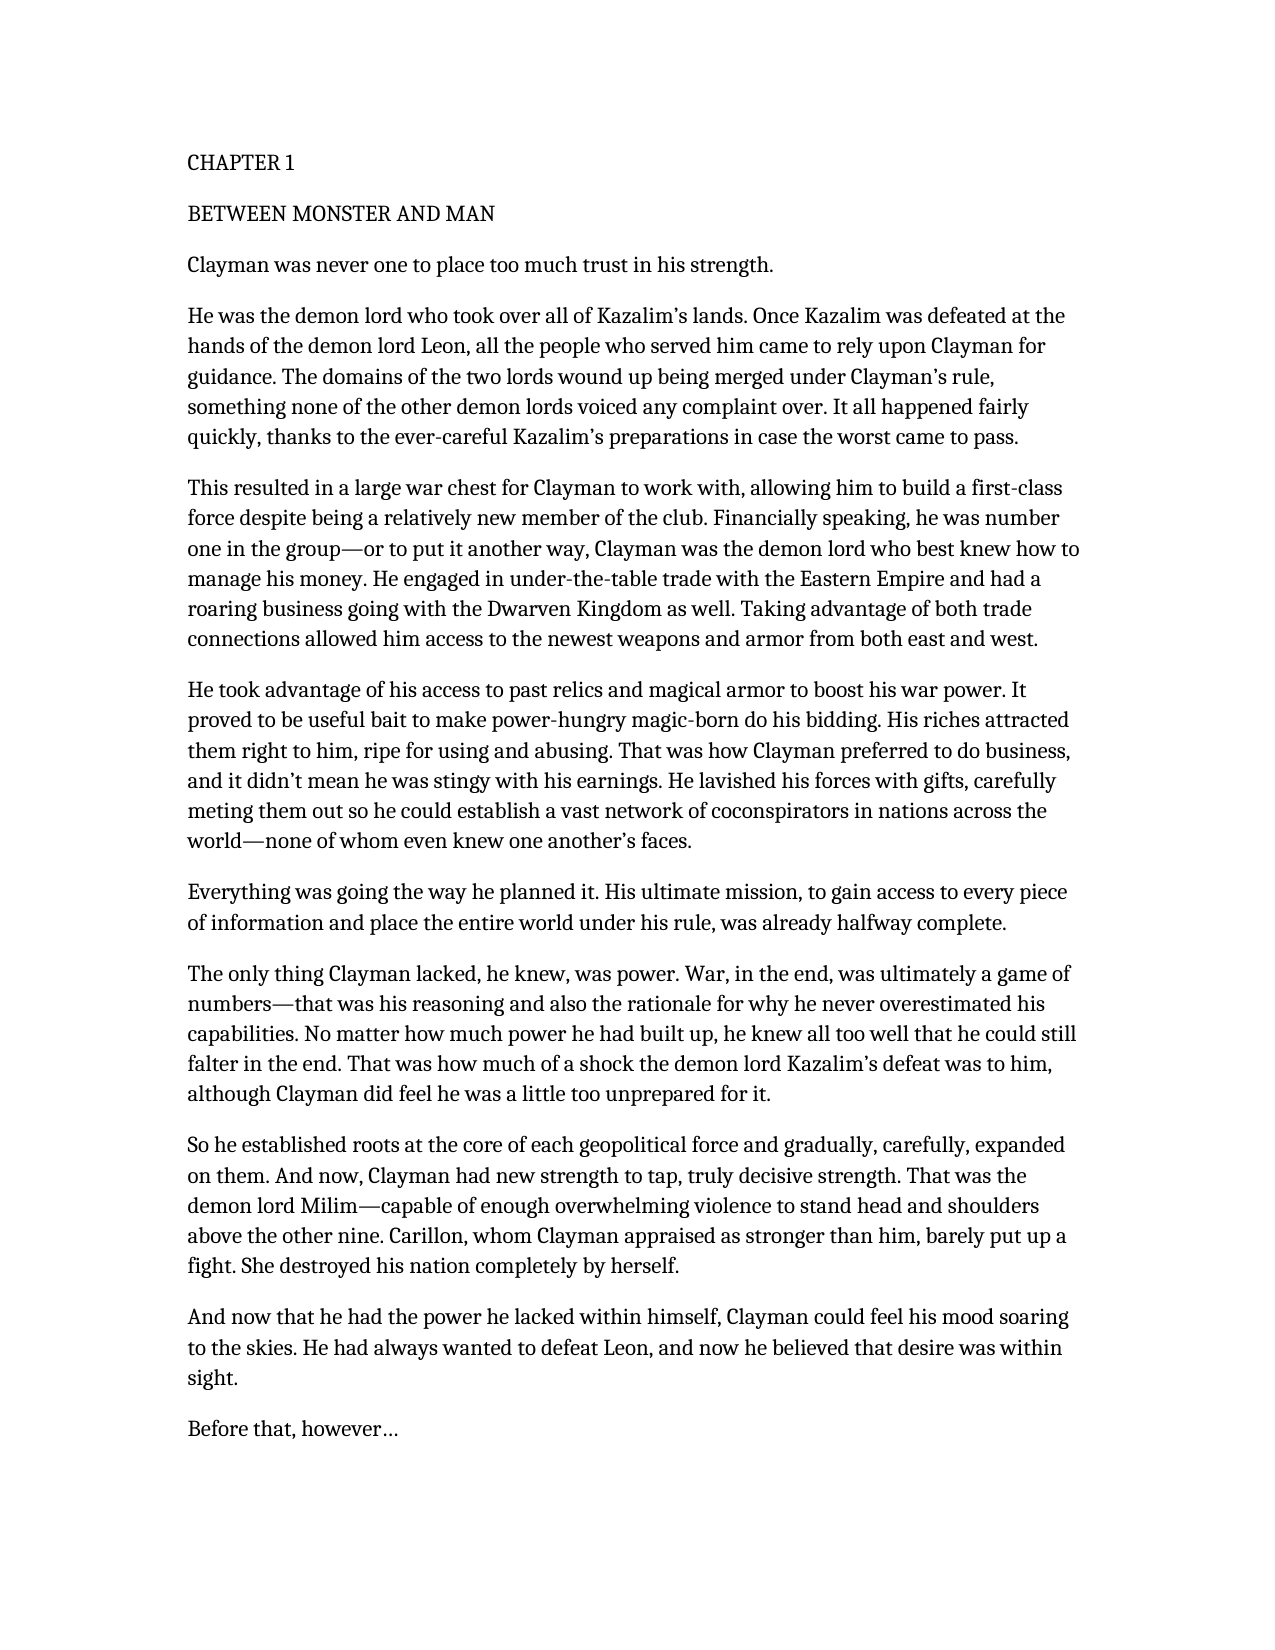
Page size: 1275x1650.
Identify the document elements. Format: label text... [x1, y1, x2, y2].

text This resulted in a large war chest for Clayman to work with, allowing him to build a first-class force despite being a relatively new member of the club. Financially speaking, he was number one in the group—or to put it another way, Clayman was the demon lord who best knew how to manage his money. He engaged in under-the-table trade with the Eastern Empire and had a roaring business going with the Dwarven Kingdom as well. Taking advantage of both trade connections allowed him access to the newest weapons and armor from both east and west. [187, 475, 1087, 652]
text Before that, however… [187, 1416, 1087, 1442]
text The only thing Clayman lacked, he knew, was power. War, in the end, was ultimately a game of numbers—that was his reasoning and also the rationale for why he never overestimated his capabilities. No matter how much power he had built up, he knew all too well that he could still falter in the end. That was how much of a shock the demon lord Kazalim’s defeat was to him, although Clayman did feel he was a little too unprepared for it. [187, 960, 1087, 1108]
text CHAPTER 1 [187, 150, 1087, 176]
text He took advantage of his access to past relics and magical armor to boost his war power. It proved to be useful bait to make power-hungry magic-born do his bidding. His riches attracted them right to him, ripe for using and abusing. That was how Clayman preferred to do business, and it didn’t mean he was stingy with his earnings. He lavished his forces with gifts, carefully meting them out so he could establish a vast network of coconspirators in nations across the world—none of whom even knew one another’s faces. [187, 677, 1087, 854]
text Everything was going the way he planned it. His ultimate mission, to gain access to every piece of information and place the entire world under his rule, was already halfway complete. [187, 879, 1087, 936]
text So he established roots at the core of each geopolitical force and gradually, carefully, expanded on them. And now, Clayman had new strength to tap, truly decisive strength. That was the demon lord Milim—capable of enough overwhelming violence to stand head and shoulders above the other nine. Carillon, whom Clayman appraised as stronger than him, barely put up a fight. She destroyed his nation completely by herself. [187, 1132, 1087, 1279]
text And now that he had the power he lacked within himself, Clayman could feel his mood soaring to the skies. He had always wanted to defeat Leon, and now he believed that desire was within sight. [187, 1304, 1087, 1391]
text BETWEEN MONSTER AND MAN [187, 201, 1087, 227]
text Clayman was never one to place too much trust in his strength. [187, 252, 1087, 278]
text He was the demon lord who took over all of Kazalim’s lands. Once Kazalim was defeated at the hands of the demon lord Leon, all the people who served him came to rely upon Clayman for guidance. The domains of the two lords wound up being merged under Clayman’s rule, something none of the other demon lords voiced any complaint over. It all happened fairly quickly, thanks to the ever-careful Kazalim’s preparations in case the worst came to pass. [187, 303, 1087, 450]
